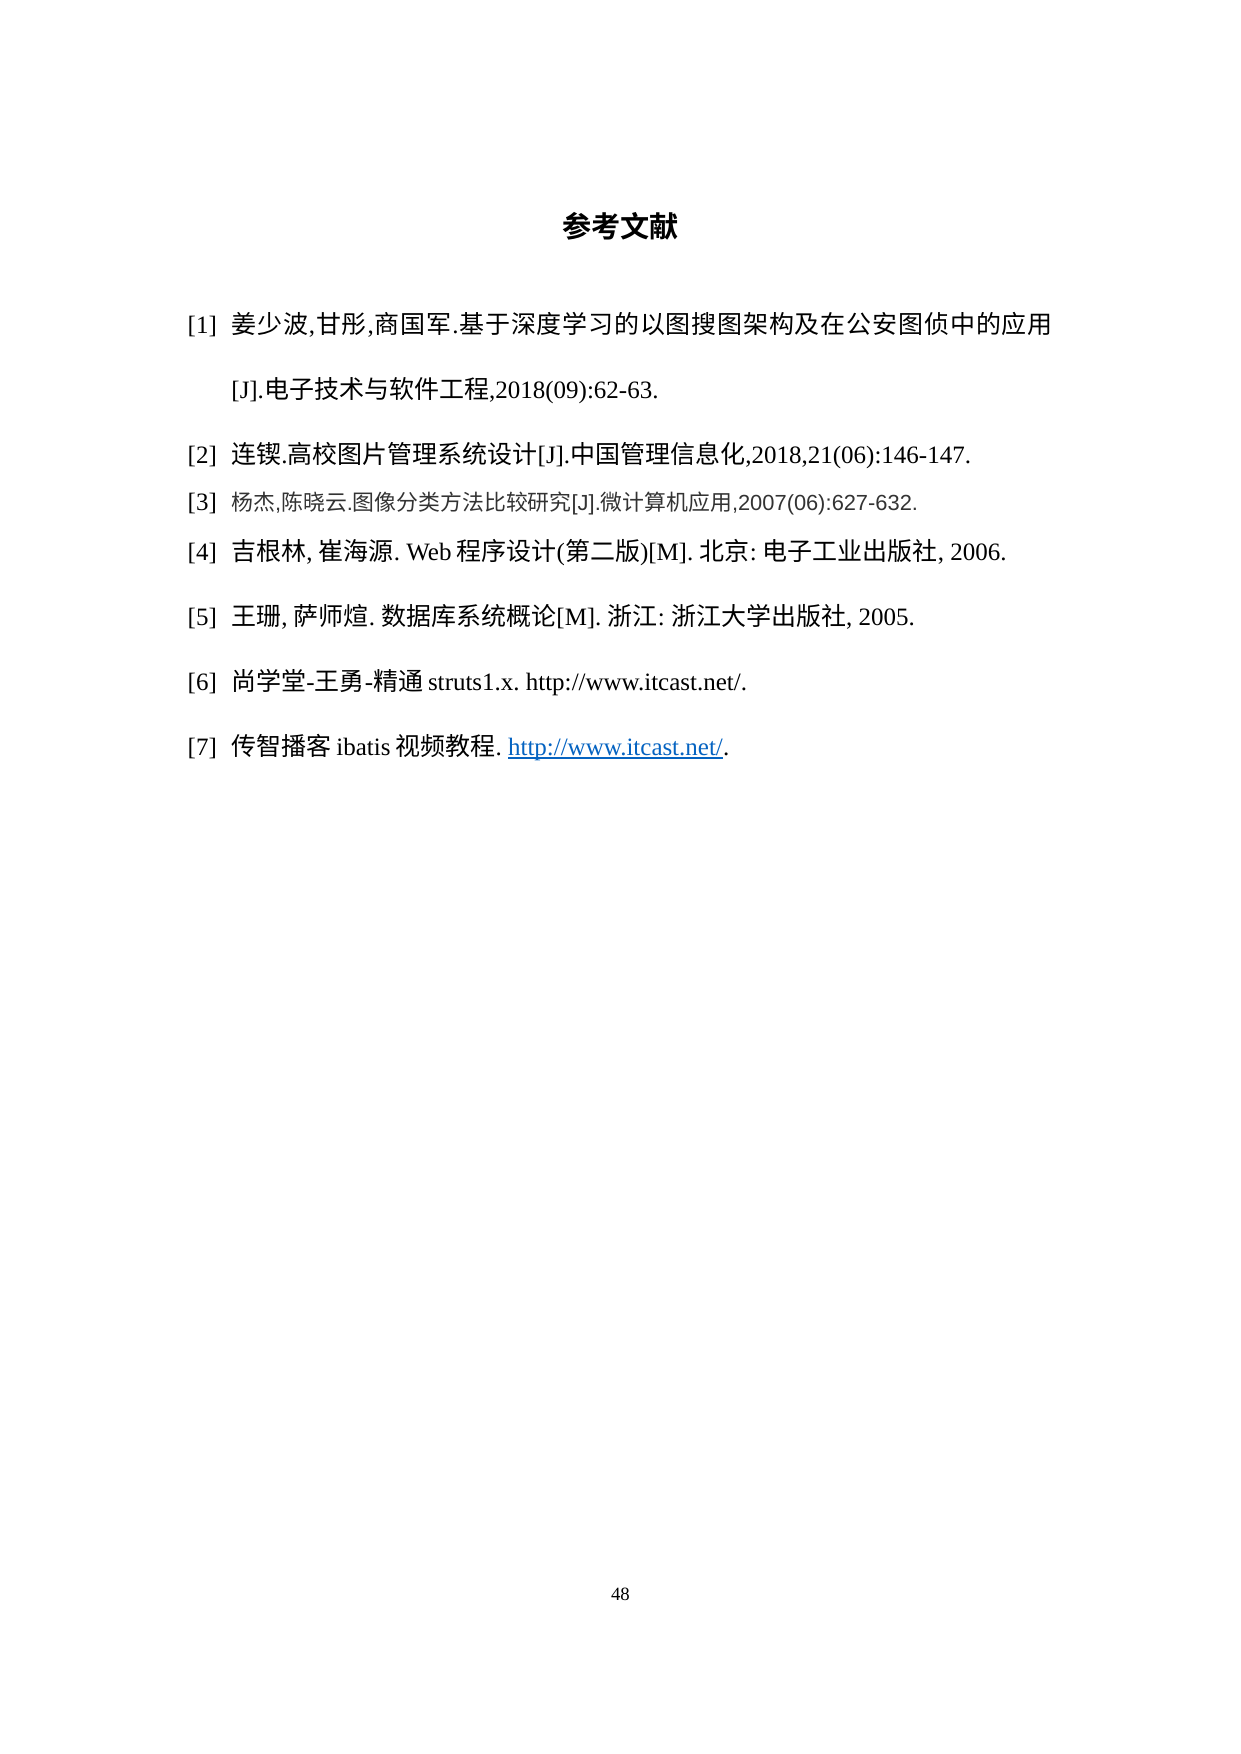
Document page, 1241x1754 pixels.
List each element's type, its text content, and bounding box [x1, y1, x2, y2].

text 参考文献 [187, 192, 1053, 257]
list 尚学堂-王勇-精通struts1.x. http://www.itcast.net/. [187, 647, 1053, 712]
list 吉根林, 崔海源. Web程序设计(第二版)[M]. 北京: 电子工业出版社, 2006. [187, 517, 1053, 582]
list 王珊, 萨师煊. 数据库系统概论[M]. 浙江: 浙江大学出版社, 2005. [187, 582, 1053, 647]
list 姜少波,甘彤,商国军.基于深度学习的以图搜图架构及在公安图侦中的应用[J].电子技术与软件工程,2018(09):62-63. [187, 290, 1053, 420]
list 连锲.高校图片管理系统设计[J].中国管理信息化,2018,21(06):146-147. [187, 420, 1053, 485]
list 传智播客ibatis视频教程. http://www.itcast.net/. [187, 712, 1053, 777]
list 杨杰,陈晓云.图像分类方法比较研究[J].微计算机应用,2007(06):627-632. [732, 485, 1053, 517]
